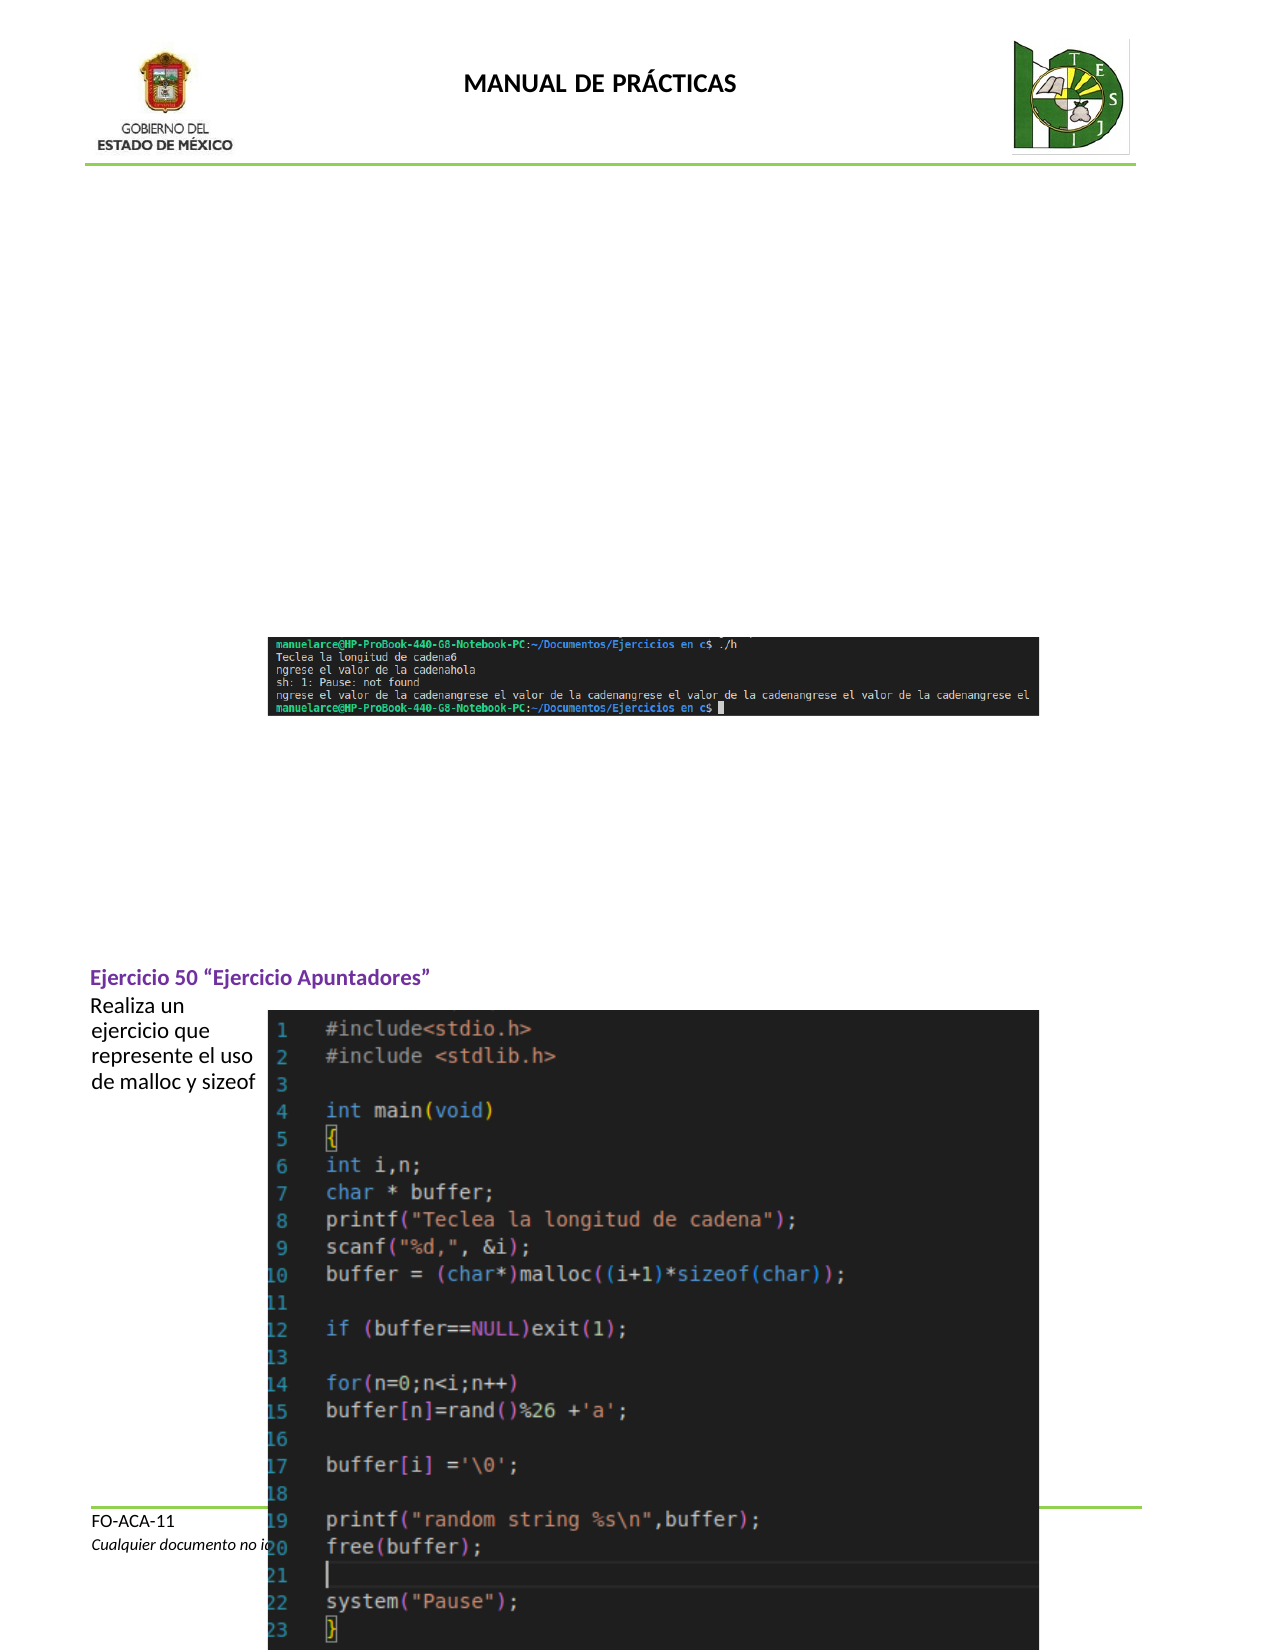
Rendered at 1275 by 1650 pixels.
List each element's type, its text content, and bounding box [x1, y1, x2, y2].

picture [267, 637, 1040, 716]
picture [89, 41, 235, 159]
picture [1012, 39, 1130, 155]
text Realiza un ejercicio que represente el uso de malloc y sizeof [90, 993, 1194, 1095]
subtitle Ejercicio 50 “Ejercicio Apuntadores” [90, 963, 1216, 991]
picture [267, 1010, 1040, 1650]
